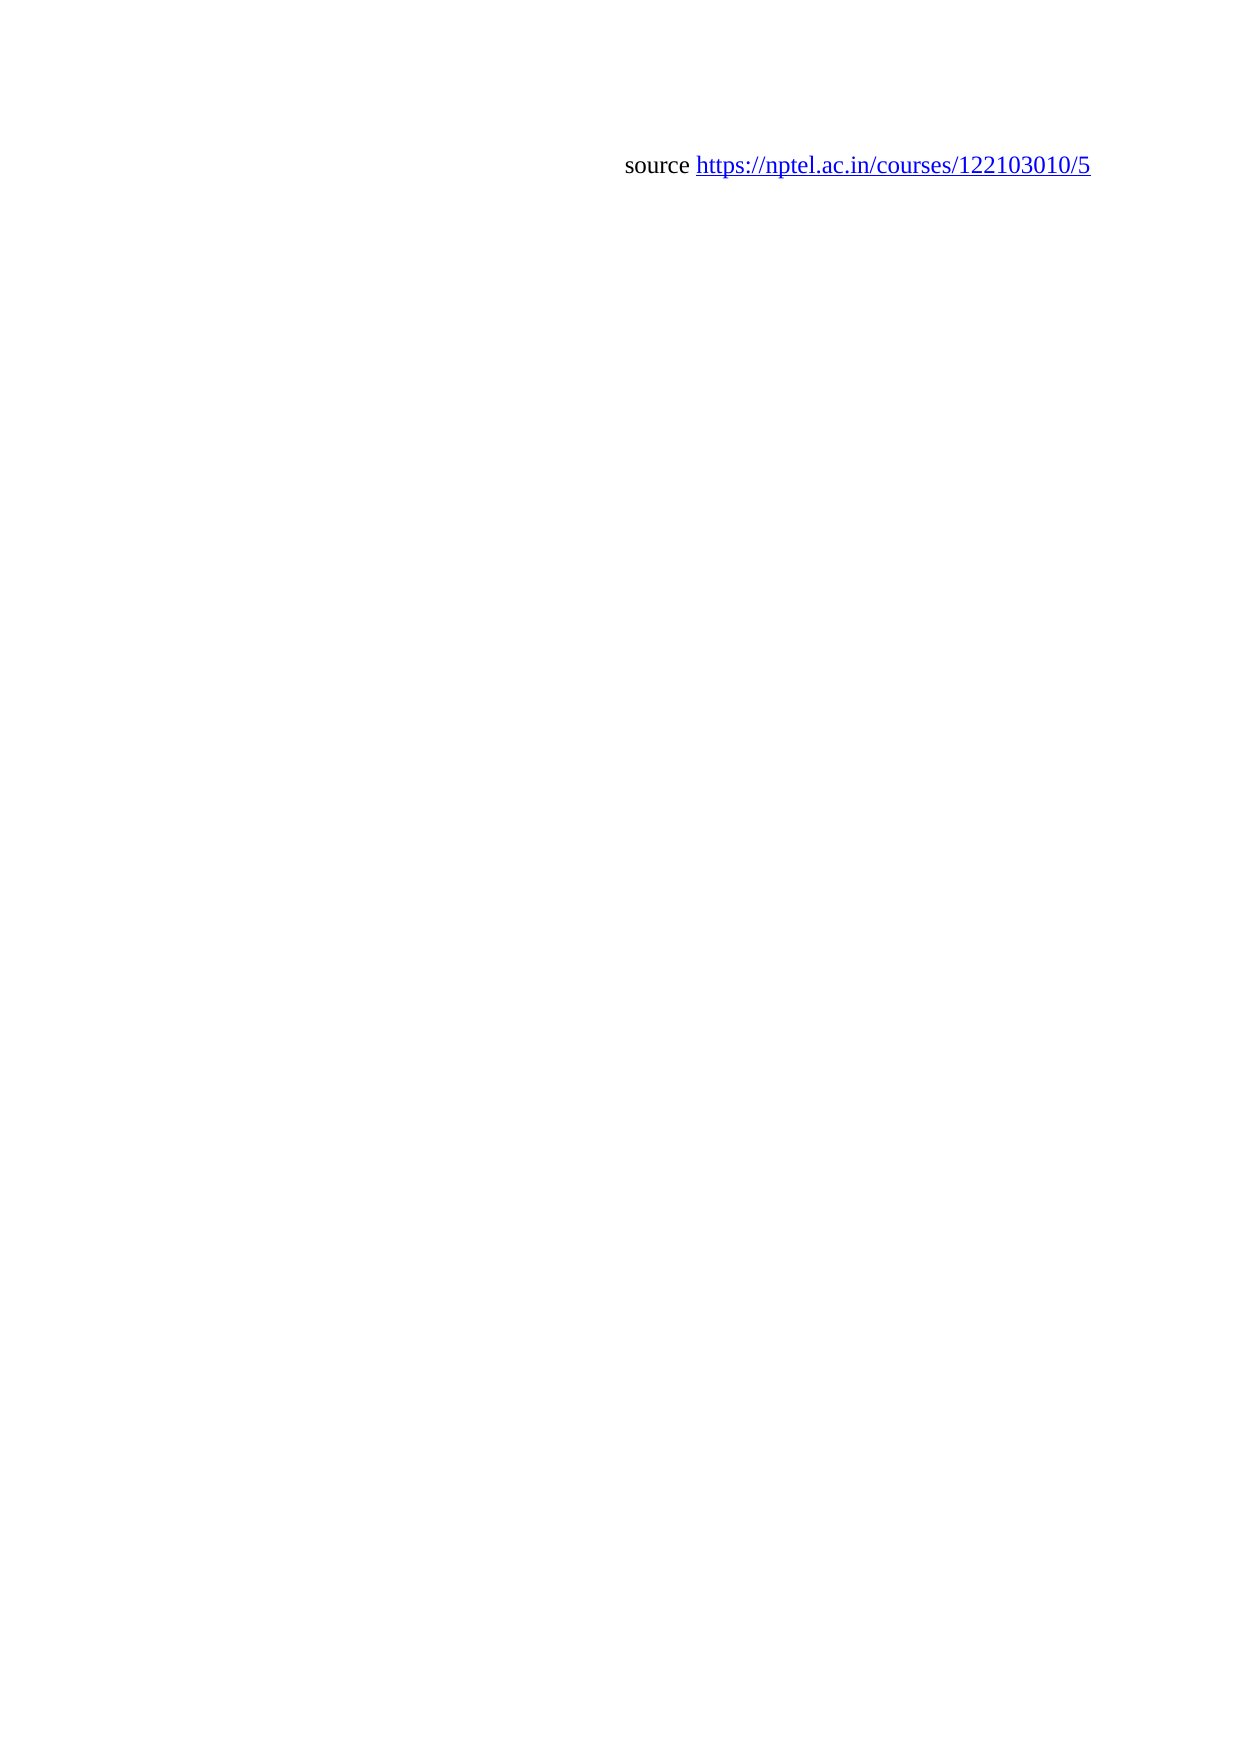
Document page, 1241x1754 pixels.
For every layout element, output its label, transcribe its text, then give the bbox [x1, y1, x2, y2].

text source https://nptel.ac.in/courses/122103010/5 [150, 150, 1090, 179]
